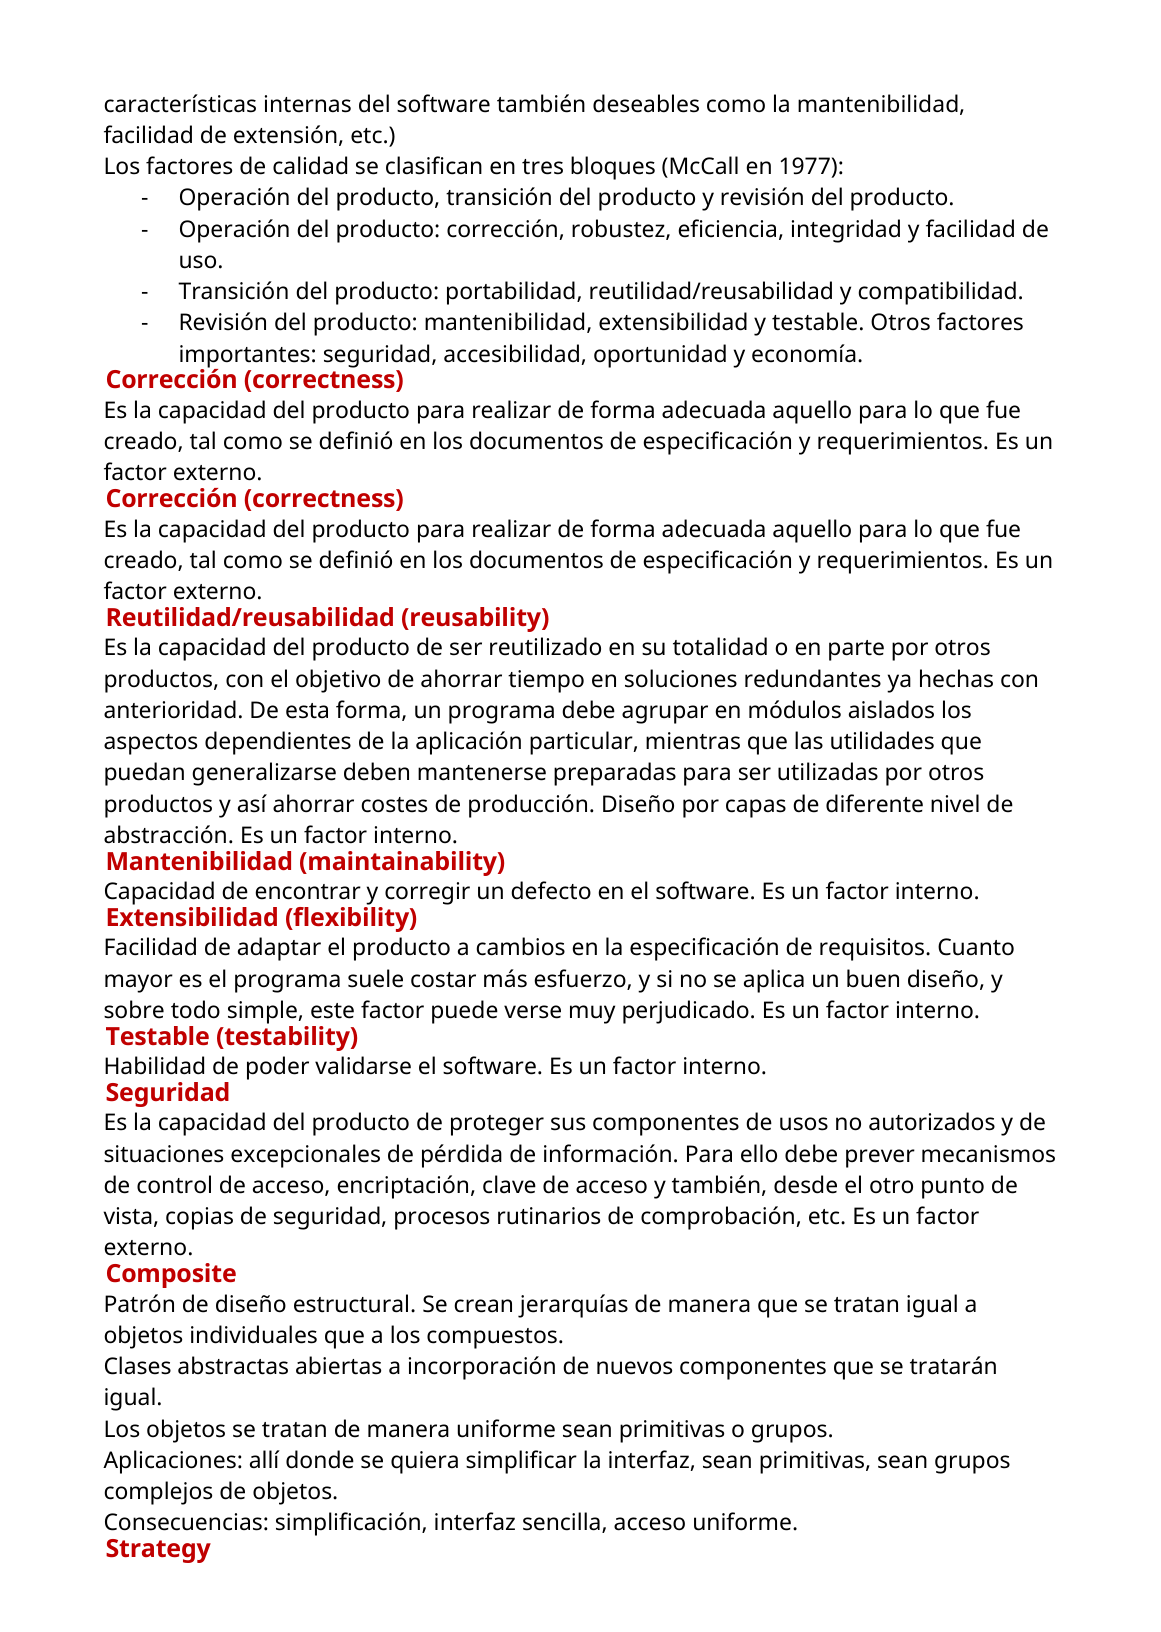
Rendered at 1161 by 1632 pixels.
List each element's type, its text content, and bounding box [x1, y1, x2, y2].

text Es la capacidad del producto para realizar de forma adecuada aquello para lo que fue creado, tal como se definió en los documentos de especificación y requerimientos. Es un factor externo. [103, 394, 1057, 487]
text Aplicaciones: allí donde se quiera simplificar la interfaz, sean primitivas, sean grupos complejos de objetos. [103, 1444, 1057, 1506]
text Habilidad de poder validarse el software. Es un factor interno. [103, 1050, 1057, 1081]
text Es la capacidad del producto de ser reutilizado en su totalidad o en parte por otros productos, con el objetivo de ahorrar tiempo en soluciones redundantes ya hechas con anterioridad. De esta forma, un programa debe agrupar en módulos aislados los aspectos dependientes de la aplicación particular, mientras que las utilidades que puedan generalizarse deben mantenerse preparadas para ser utilizadas por otros productos y así ahorrar costes de producción. Diseño por capas de diferente nivel de abstracción. Es un factor interno. [103, 631, 1057, 850]
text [103, 87, 1057, 150]
subtitle Testable (testability) [105, 1025, 1057, 1050]
text Los factores de calidad se clasifican en tres bloques (McCall en 1977): [103, 150, 1057, 181]
subtitle Strategy [105, 1537, 1057, 1562]
subtitle Reutilidad/reusabilidad (reusability) [105, 606, 1057, 631]
subtitle Corrección (correctness) [105, 487, 1057, 512]
list Operación del producto: corrección, robustez, eficiencia, integridad y facilidad de uso. [141, 212, 1057, 275]
text Patrón de diseño estructural. Se crean jerarquías de manera que se tratan igual a objetos individuales que a los compuestos. [103, 1287, 1057, 1350]
text Consecuencias: simplificación, interfaz sencilla, acceso uniforme. [103, 1506, 1057, 1537]
text Es la capacidad del producto de proteger sus componentes de usos no autorizados y de situaciones excepcionales de pérdida de información. Para ello debe prever mecanismos de control de acceso, encriptación, clave de acceso y también, desde el otro punto de vista, copias de seguridad, procesos rutinarios de comprobación, etc. Es un factor externo. [103, 1106, 1057, 1262]
list Transición del producto: portabilidad, reutilidad/reusabilidad y compatibilidad. [141, 275, 1057, 306]
list Operación del producto, transición del producto y revisión del producto. [141, 181, 1057, 212]
subtitle Extensibilidad (flexibility) [105, 906, 1057, 931]
text Los objetos se tratan de manera uniforme sean primitivas o grupos. [103, 1412, 1057, 1444]
text Clases abstractas abiertas a incorporación de nuevos componentes que se tratarán igual. [103, 1350, 1057, 1412]
list Revisión del producto: mantenibilidad, extensibilidad y testable. Otros factores importantes: seguridad, accesibilidad, oportunidad y economía. [141, 306, 1057, 369]
subtitle Seguridad [105, 1081, 1057, 1106]
subtitle Composite [105, 1262, 1057, 1287]
subtitle Corrección (correctness) [105, 369, 1057, 394]
text Es la capacidad del producto para realizar de forma adecuada aquello para lo que fue creado, tal como se definió en los documentos de especificación y requerimientos. Es un factor externo. [103, 512, 1057, 606]
text Capacidad de encontrar y corregir un defecto en el software. Es un factor interno. [103, 875, 1057, 906]
subtitle Mantenibilidad (maintainability) [105, 850, 1057, 875]
text Facilidad de adaptar el producto a cambios en la especificación de requisitos. Cuanto mayor es el programa suele costar más esfuerzo, y si no se aplica un buen diseño, y sobre todo simple, este factor puede verse muy perjudicado. Es un factor interno. [103, 931, 1057, 1025]
